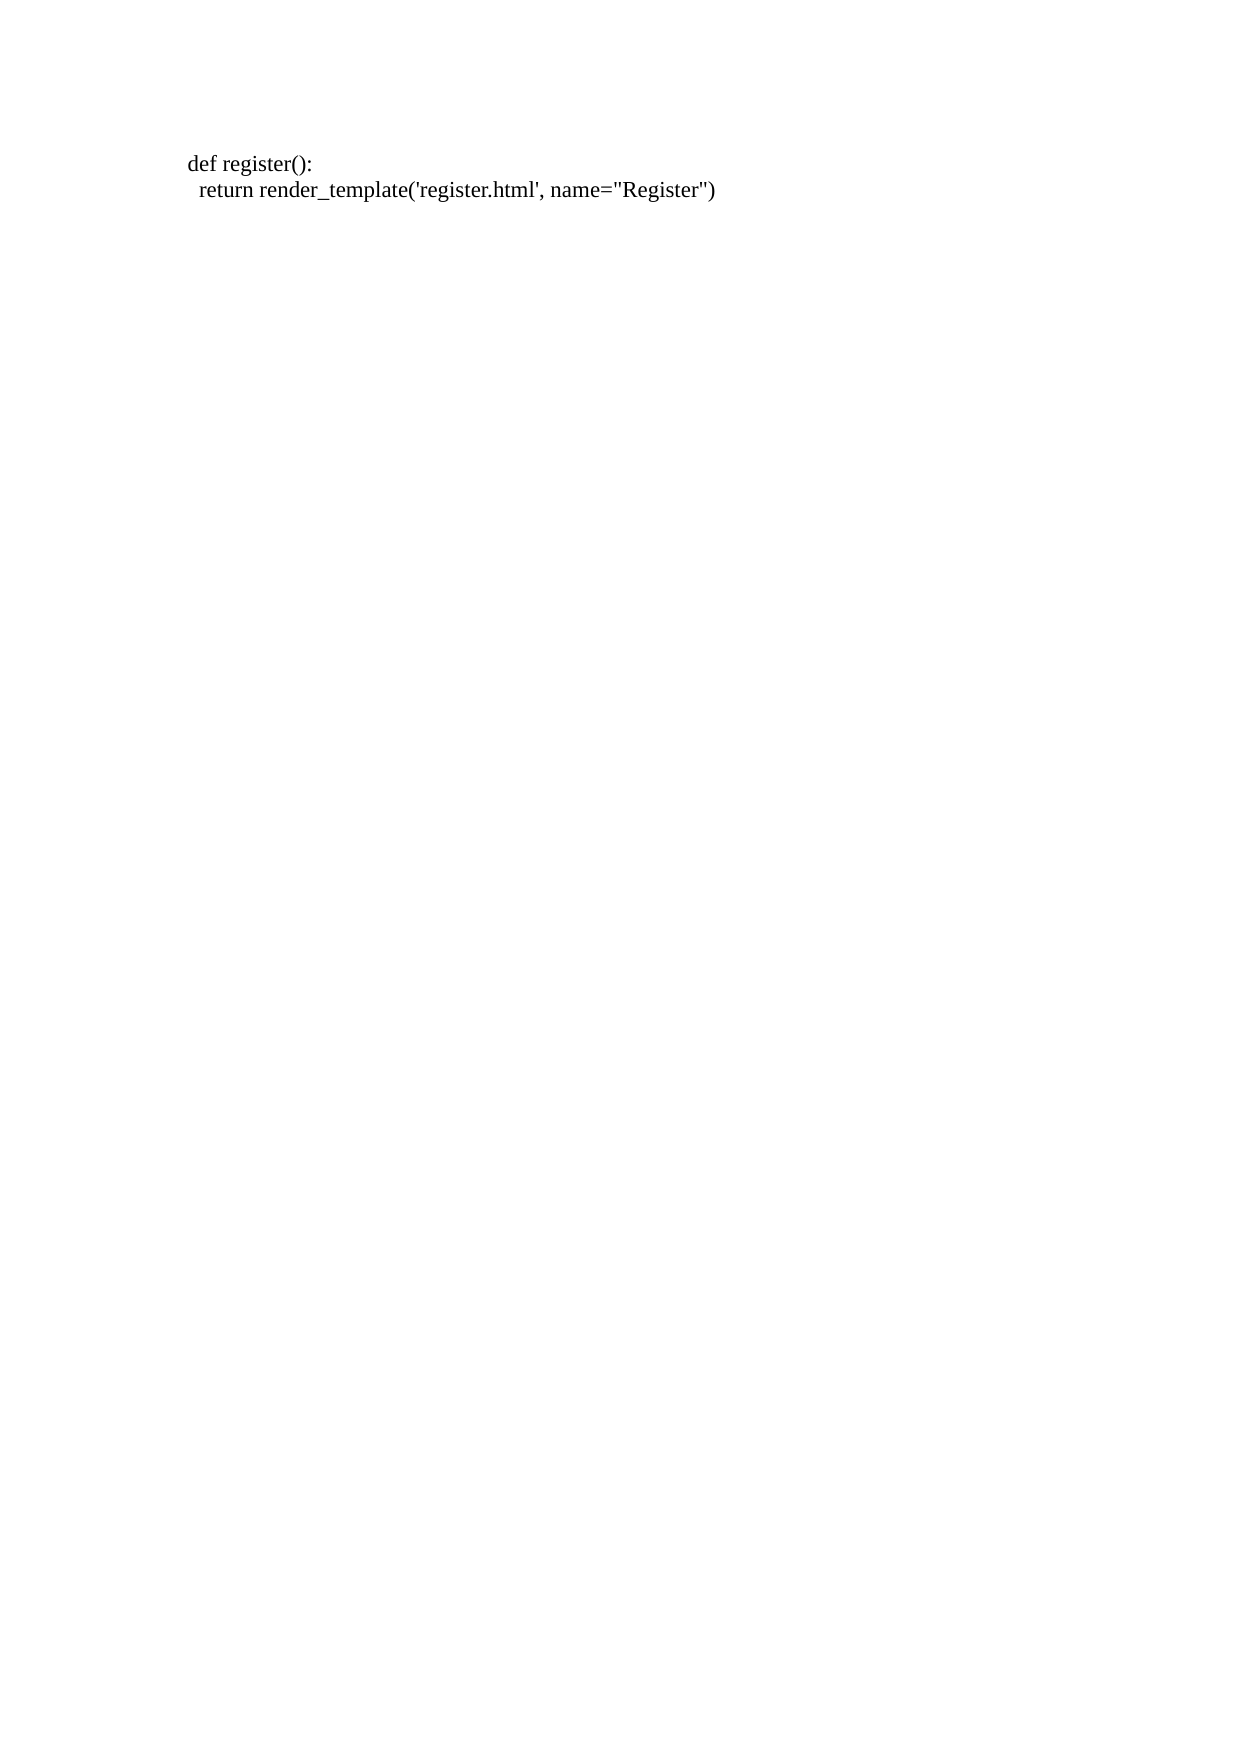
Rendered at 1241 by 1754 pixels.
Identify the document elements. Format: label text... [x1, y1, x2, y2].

text return render_template('register.html', name="Register") [187, 176, 1053, 203]
text def register(): [187, 150, 1053, 176]
